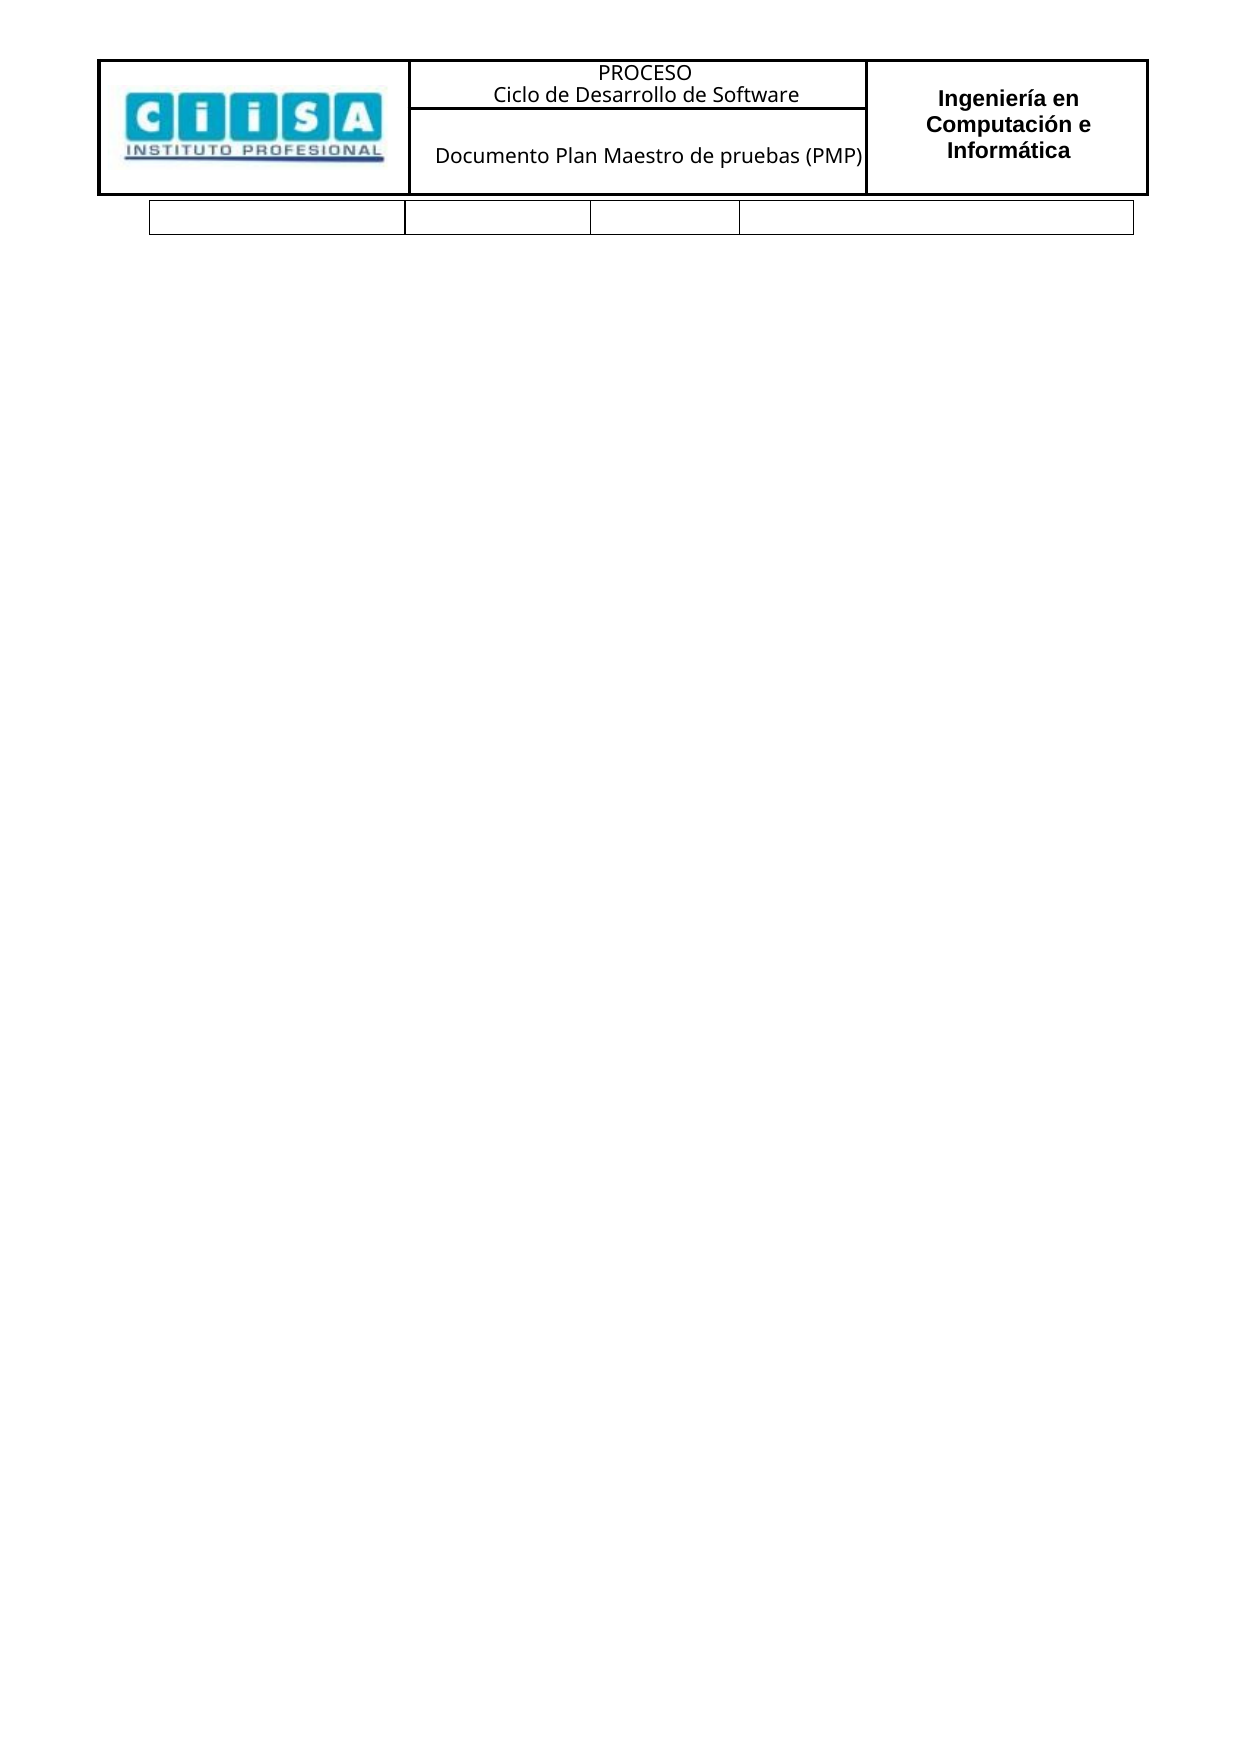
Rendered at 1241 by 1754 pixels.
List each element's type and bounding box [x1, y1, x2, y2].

table_cell [150, 201, 404, 234]
table_cell [591, 201, 739, 234]
table_cell [406, 201, 590, 234]
table_cell [740, 201, 1133, 234]
picture [107, 85, 389, 170]
